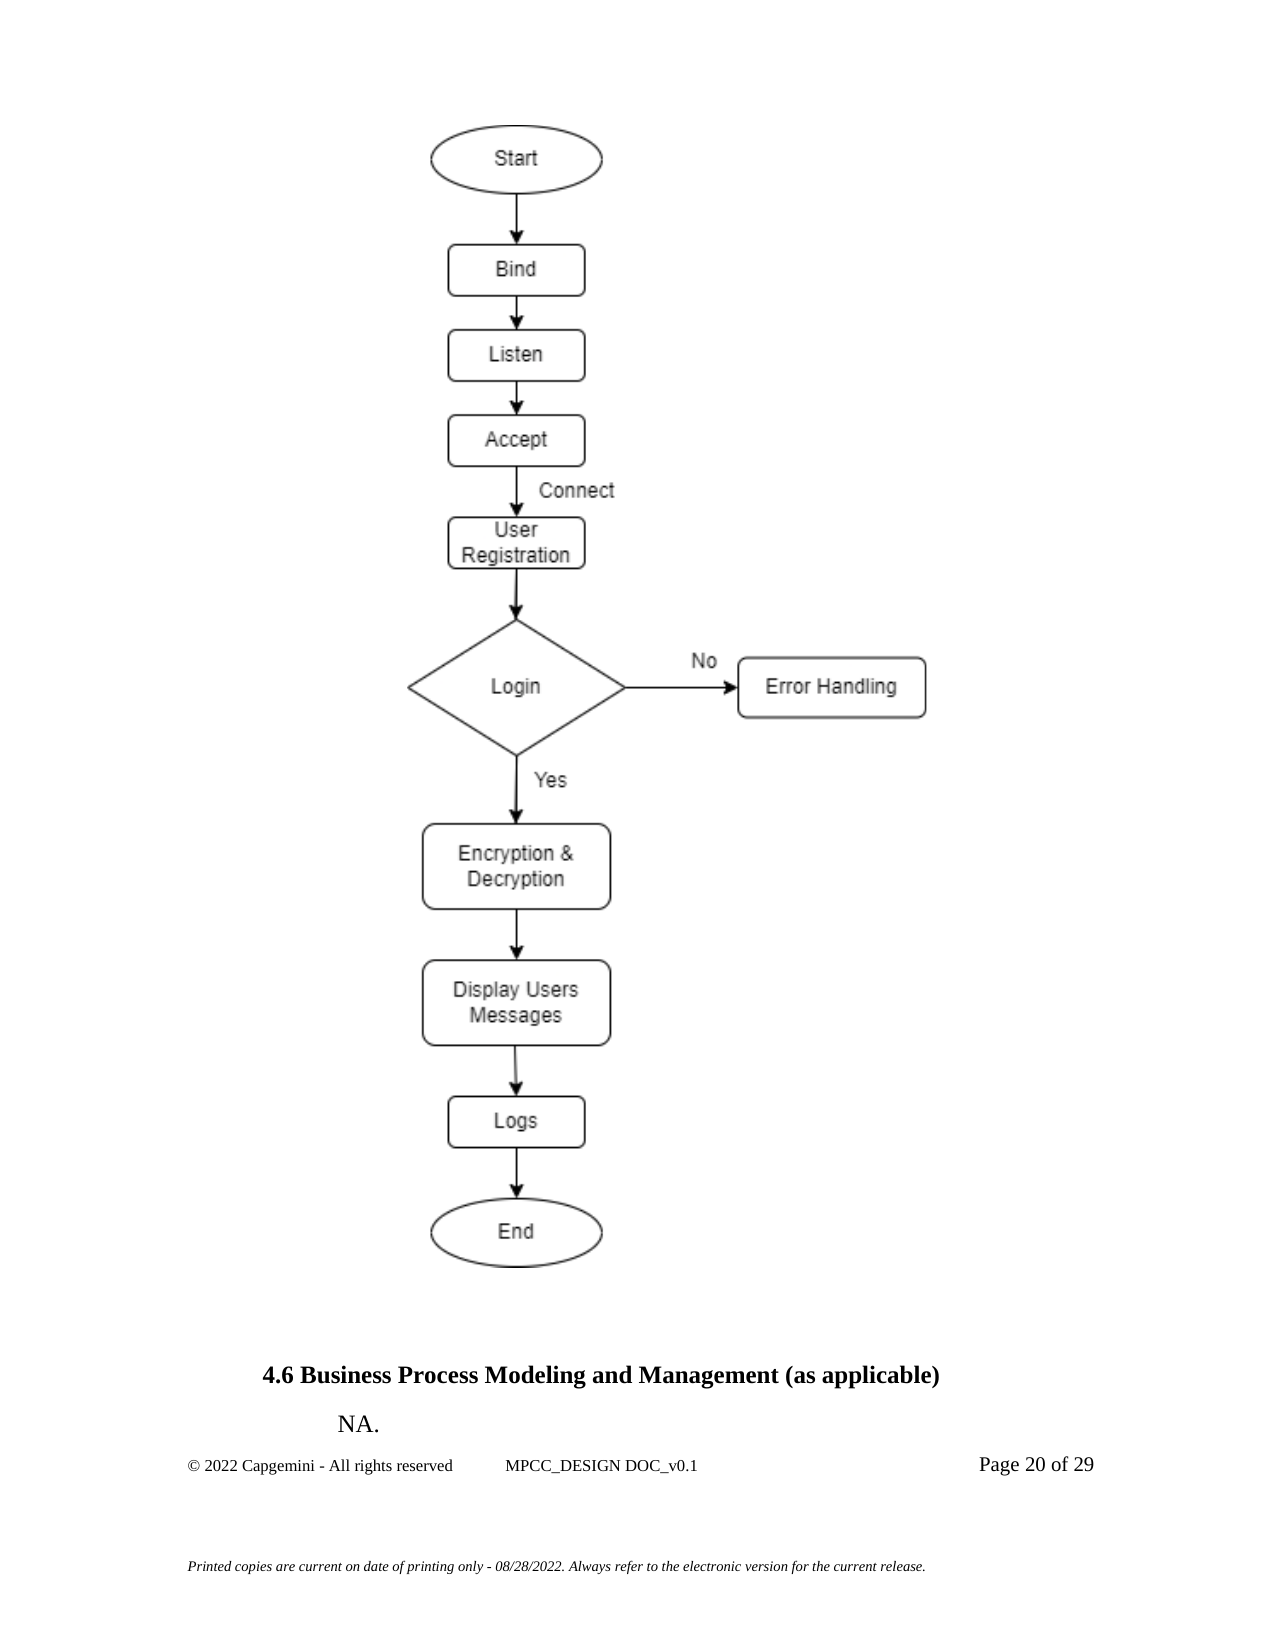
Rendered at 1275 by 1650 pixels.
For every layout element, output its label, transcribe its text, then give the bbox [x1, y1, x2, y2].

text NA. [262, 1409, 1146, 1438]
subtitle 4.6 Business Process Modeling and Management (as applicable) [187, 1360, 1146, 1389]
picture [407, 125, 927, 1268]
